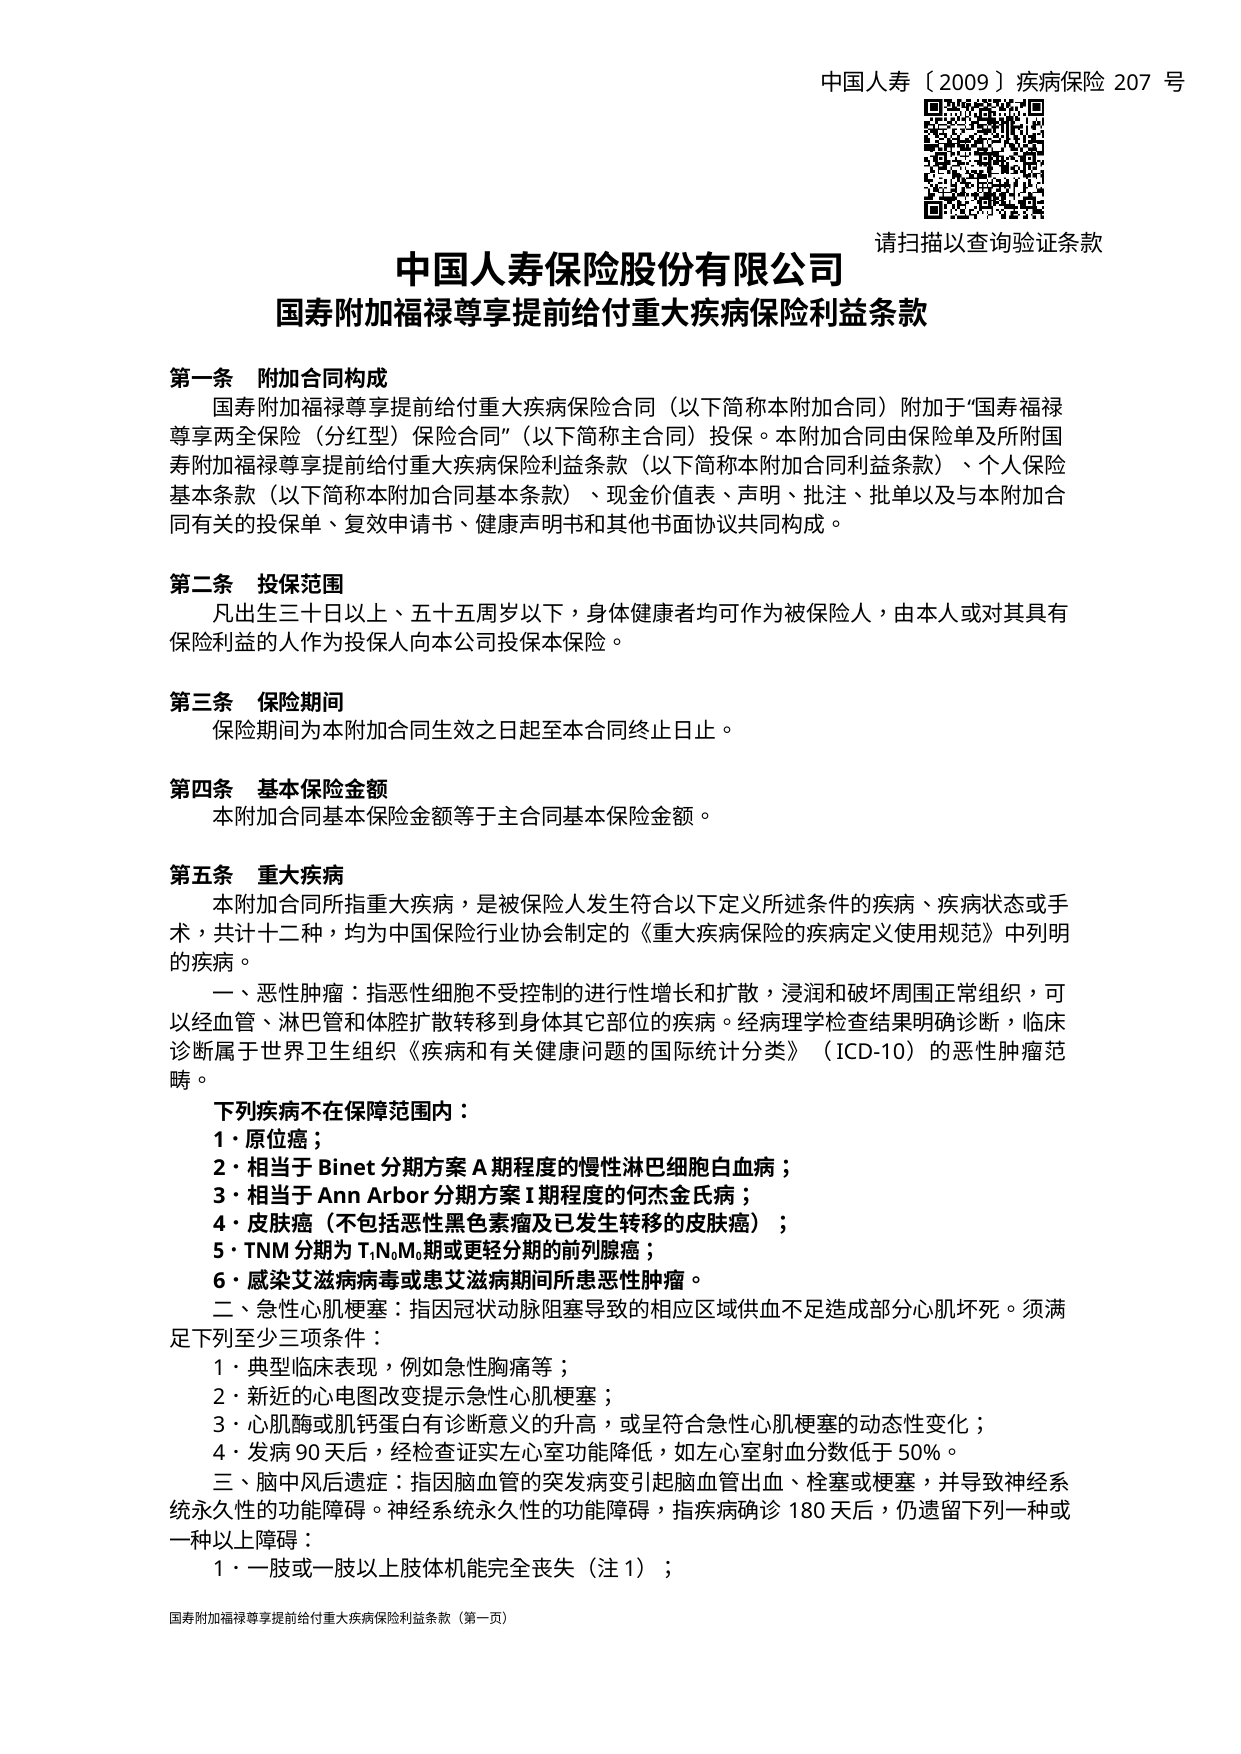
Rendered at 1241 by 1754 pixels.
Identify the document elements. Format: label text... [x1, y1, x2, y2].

picture [924, 99, 1044, 219]
text 3．心肌酶或肌钙蛋白有诊断意义的升高，或呈符合急性心肌梗塞的动态性变化； [213, 1410, 1176, 1438]
text 保险期间为本附加合同生效之日起至本合同终止日止。 [213, 717, 1176, 744]
subtitle 中国人寿保险股份有限公司 [394, 243, 1176, 293]
text 4．皮肤癌（不包括恶性黑色素瘤及已发生转移的皮肤癌）； [213, 1209, 1176, 1238]
text 4．发病90天后，经检查证实左心室功能降低，如左心室射血分数低于50%。 [213, 1438, 1176, 1466]
subtitle 第二条 投保范围 [169, 570, 1176, 598]
text 二、急性心肌梗塞：指因冠状动脉阻塞导致的相应区域供血不足造成部分心肌坏死。须满足下列至少三项条件： [169, 1294, 1066, 1352]
subtitle 下列疾病不在保障范围内： 1．原位癌； [213, 1097, 477, 1153]
text 国寿附加福禄尊享提前给付重大疾病保险合同（以下简称本附加合同）附加于“国寿福禄尊享两全保险（分红型）保险合同”（以下简称主合同）投保。本附加合同由保险单及所附国寿附加福禄尊享提前给付重大疾病保险利益条款（以下简称本附加合同利益条款）、个人保险基本条款（以下简称本附加合同基本条款）、现金价值表、声明、批注、批单以及与本附加合同有关的投保单、复效申请书、健康声明书和其他书面协议共同构成。 [169, 392, 1066, 539]
text 一、恶性肿瘤：指恶性细胞不受控制的进行性增长和扩散，浸润和破坏周围正常组织，可以经血管、淋巴管和体腔扩散转移到身体其它部位的疾病。经病理学检查结果明确诊断，临床诊断属于世界卫生组织《疾病和有关健康问题的国际统计分类》（ICD-10）的恶性肿瘤范畴。 [169, 978, 1066, 1095]
text 1．典型临床表现，例如急性胸痛等； [213, 1353, 1176, 1381]
subtitle 国寿附加福禄尊享提前给付重大疾病保险利益条款 [275, 293, 1176, 332]
subtitle 第四条 基本保险金额 [169, 774, 1176, 803]
text 2．相当于Binet分期方案A期程度的慢性淋巴细胞白血病； [213, 1153, 1176, 1181]
subtitle 第三条 保险期间 [169, 688, 1176, 717]
subtitle 第五条 重大疾病 [169, 860, 1176, 889]
text 3．相当于Ann Arbor分期方案I期程度的何杰金氏病； [213, 1181, 1176, 1209]
text 5．TNM分期为T1N0M0期或更轻分期的前列腺癌； [213, 1238, 1176, 1266]
text 1．一肢或一肢以上肢体机能完全丧失（注1）； [213, 1554, 1176, 1582]
text 6．感染艾滋病病毒或患艾滋病期间所患恶性肿瘤。 [213, 1266, 1176, 1294]
text 本附加合同基本保险金额等于主合同基本保险金额。 [213, 803, 1176, 830]
text 本附加合同所指重大疾病，是被保险人发生符合以下定义所述条件的疾病、疾病状态或手术，共计十二种，均为中国保险行业协会制定的《重大疾病保险的疾病定义使用规范》中列明的疾病。 [169, 889, 1072, 977]
text 2．新近的心电图改变提示急性心肌梗塞； [213, 1381, 1176, 1410]
text 三、脑中风后遗症：指因脑血管的突发病变引起脑血管出血、栓塞或梗塞，并导致神经系统永久性的功能障碍。神经系统永久性的功能障碍，指疾病确诊180天后，仍遗留下列一种或一种以上障碍： [169, 1467, 1072, 1554]
text 凡出生三十日以上、五十五周岁以下，身体健康者均可作为被保险人，由本人或对其具有保险利益的人作为投保人向本公司投保本保险。 [169, 598, 1072, 657]
subtitle 第一条 附加合同构成 [169, 364, 1176, 392]
